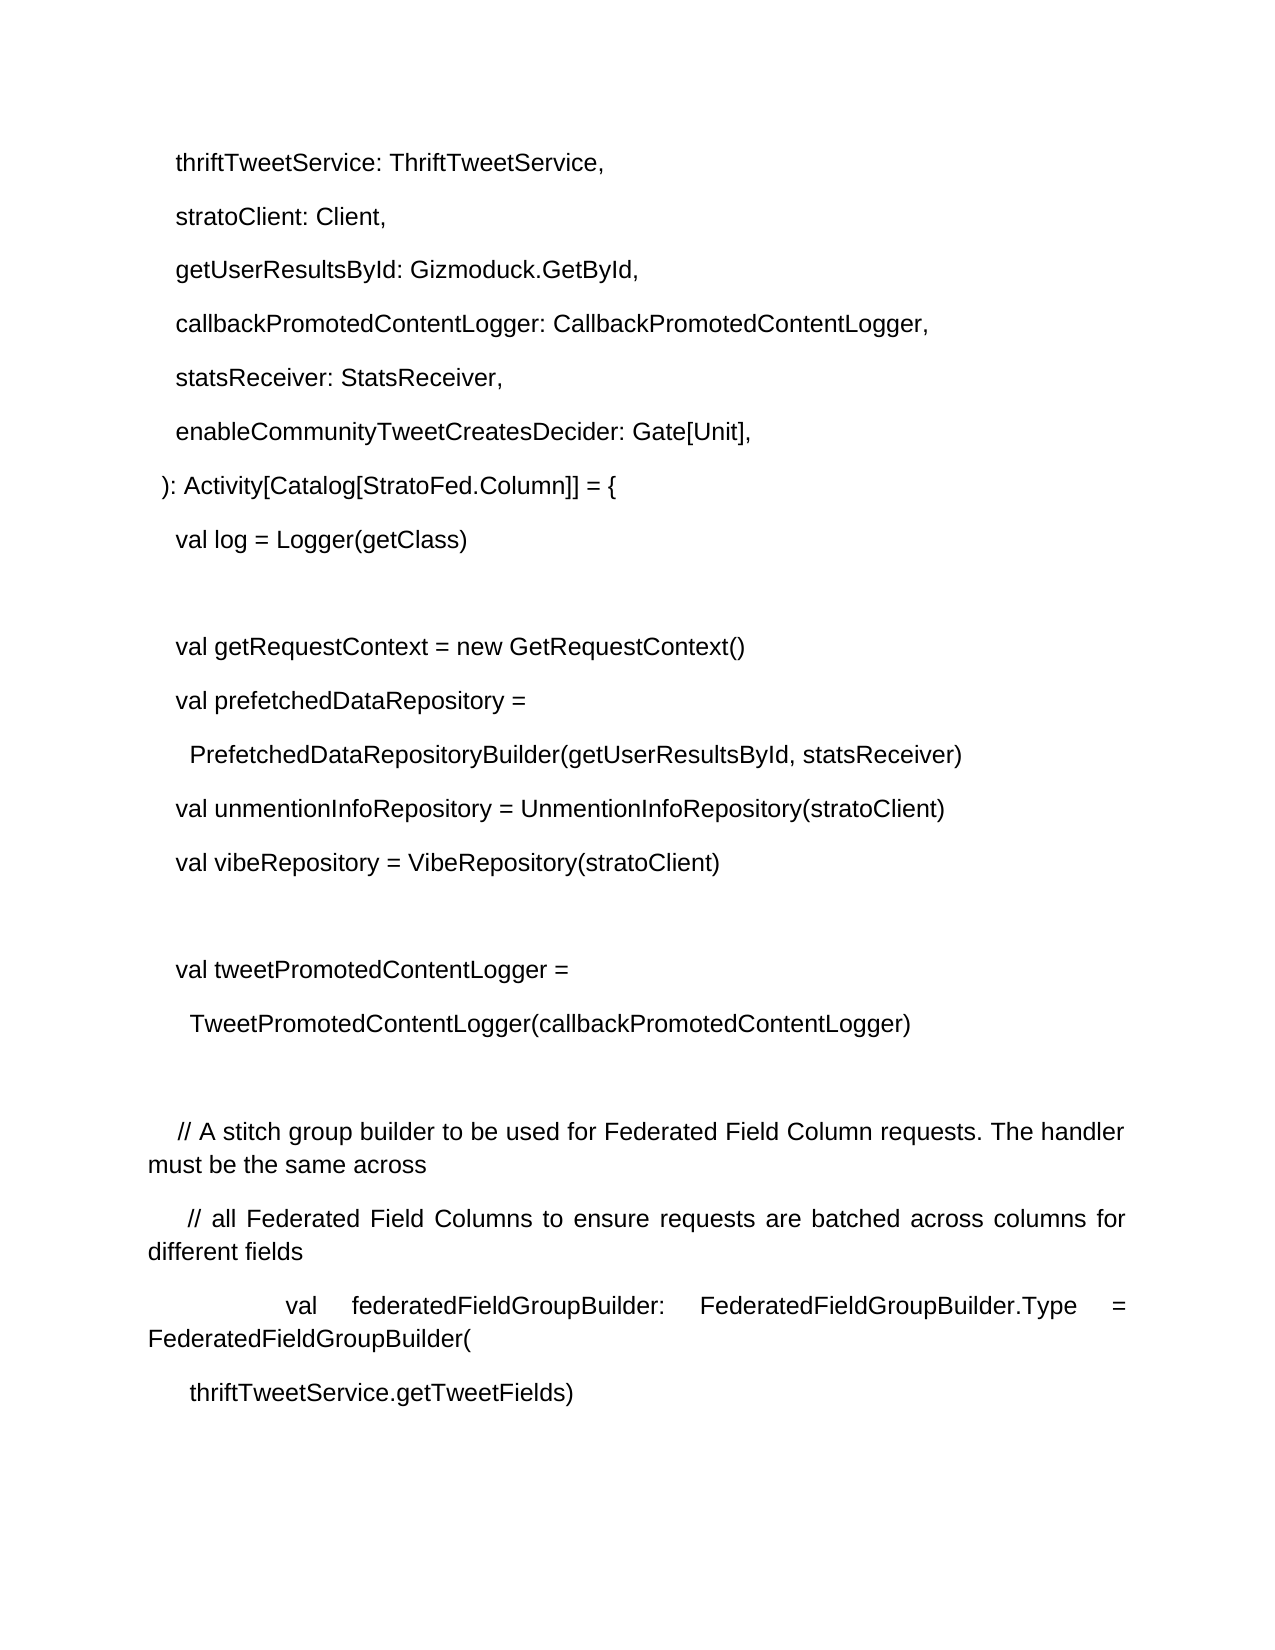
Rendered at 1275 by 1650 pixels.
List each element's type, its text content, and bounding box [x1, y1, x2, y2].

text val unmentionInfoRepository = UnmentionInfoRepository(stratoClient) [148, 794, 1127, 823]
text PrefetchedDataRepositoryBuilder(getUserResultsById, statsReceiver) [148, 740, 1127, 769]
text TweetPromotedContentLogger(callbackPromotedContentLogger) [148, 1009, 1127, 1038]
text val tweetPromotedContentLogger = [148, 955, 1127, 984]
text statsReceiver: StatsReceiver, [148, 363, 1127, 392]
text val vibeRepository = VibeRepository(stratoClient) [148, 848, 1127, 876]
text val federatedFieldGroupBuilder: FederatedFieldGroupBuilder.Type = FederatedFieldGroupBuilder( [148, 1291, 1127, 1352]
text stratoClient: Client, [148, 201, 1127, 230]
text callbackPromotedContentLogger: CallbackPromotedContentLogger, [148, 309, 1127, 338]
text val getRequestContext = new GetRequestContext() [148, 632, 1127, 661]
text thriftTweetService: ThriftTweetService, [148, 148, 1127, 176]
text // all Federated Field Columns to ensure requests are batched across columns for different fields [148, 1204, 1127, 1266]
text thriftTweetService.getTweetFields) [148, 1378, 1127, 1406]
text // A stitch group builder to be used for Federated Field Column requests. The handler must be the same across [148, 1117, 1127, 1179]
text ): Activity[Catalog[StratoFed.Column]] = { [148, 471, 1127, 499]
text enableCommunityTweetCreatesDecider: Gate[Unit], [148, 417, 1127, 446]
text getUserResultsById: Gizmoduck.GetById, [148, 255, 1127, 284]
text val log = Logger(getClass) [148, 524, 1127, 553]
text val prefetchedDataRepository = [148, 686, 1127, 715]
